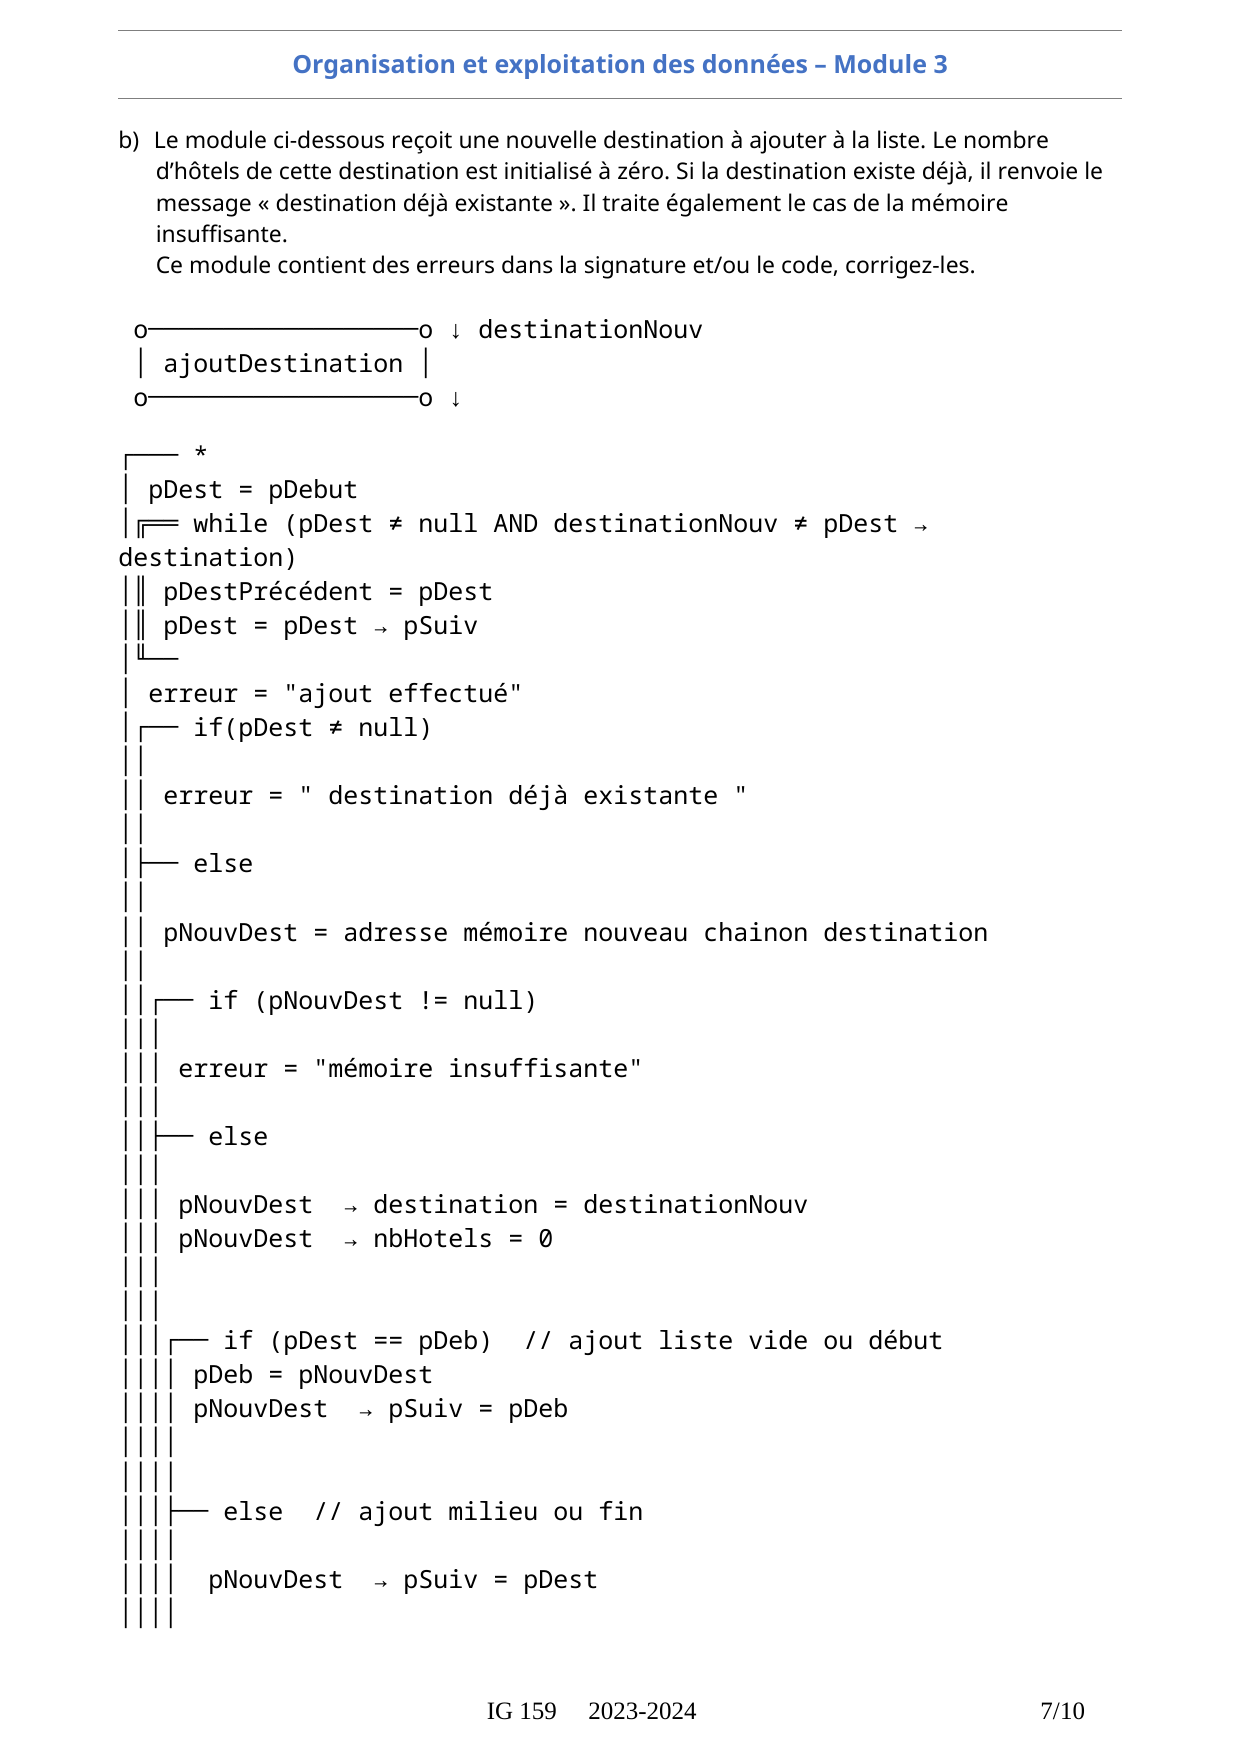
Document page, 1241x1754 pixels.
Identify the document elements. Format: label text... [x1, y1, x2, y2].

text │ ajoutDestination │ [118, 346, 1122, 379]
text │ erreur = "ajout effectué" [118, 676, 1122, 710]
text ││││ [118, 1459, 1122, 1493]
text ││ erreur = " destination déjà existante " [118, 778, 1122, 812]
text o──────────────────o ↓ destinationNouv [118, 311, 1122, 346]
text ││ pNouvDest = adresse mémoire nouveau chainon destination [118, 914, 1122, 948]
text │ pDest = pDebut [118, 471, 1122, 505]
text │││ [118, 1153, 1122, 1187]
text │││ [118, 1255, 1122, 1289]
text │├── else [118, 846, 1122, 880]
text o──────────────────o ↓ [118, 379, 1122, 414]
text ││ [118, 948, 1122, 982]
text │││ pNouvDest → destination = destinationNouv [118, 1187, 1122, 1221]
text │││├── else // ajout milieu ou fin [118, 1493, 1122, 1527]
text │││ erreur = "mémoire insuffisante" [118, 1050, 1122, 1084]
text │││ pNouvDest → nbHotels = 0 [118, 1221, 1122, 1255]
text │││ [118, 1289, 1122, 1323]
text │││ [118, 1084, 1122, 1118]
text ┌─── * [118, 437, 1122, 471]
text │║ pDest = pDest → pSuiv [118, 608, 1122, 642]
text │║ pDestPrécédent = pDest [118, 573, 1122, 608]
text ││ [118, 744, 1122, 778]
text │││ [118, 1016, 1122, 1050]
text ││││ [118, 1527, 1122, 1561]
text │╙── [118, 642, 1122, 676]
text ││││ pNouvDest → pSuiv = pDest [118, 1561, 1122, 1595]
text │││┌── if (pDest == pDeb) // ajout liste vide ou début [118, 1323, 1122, 1357]
text ││││ [118, 1595, 1122, 1629]
text ││││ pNouvDest → pSuiv = pDeb [118, 1391, 1122, 1425]
text ││├── else [118, 1118, 1122, 1153]
text ││││ pDeb = pNouvDest [118, 1357, 1122, 1391]
text │╔══ while (pDest ≠ null AND destinationNouv ≠ pDest → destination) [118, 505, 1122, 573]
text │┌── if(pDest ≠ null) [118, 710, 1122, 744]
text ││ [118, 880, 1122, 914]
list Le module ci-dessous reçoit une nouvelle destination à ajouter à la liste. Le nombre d’hôtels de cette destination est initialisé à zéro. Si la destination existe déjà, il renvoie le message « destination déjà existante ». Il traite également le cas de la mémoire insuffisante. Ce module contient des erreurs dans la signature et/ou le code, corrigez-les. [118, 124, 1122, 280]
text ││┌── if (pNouvDest != null) [118, 982, 1122, 1016]
text ││││ [118, 1425, 1122, 1459]
text ││ [118, 812, 1122, 846]
